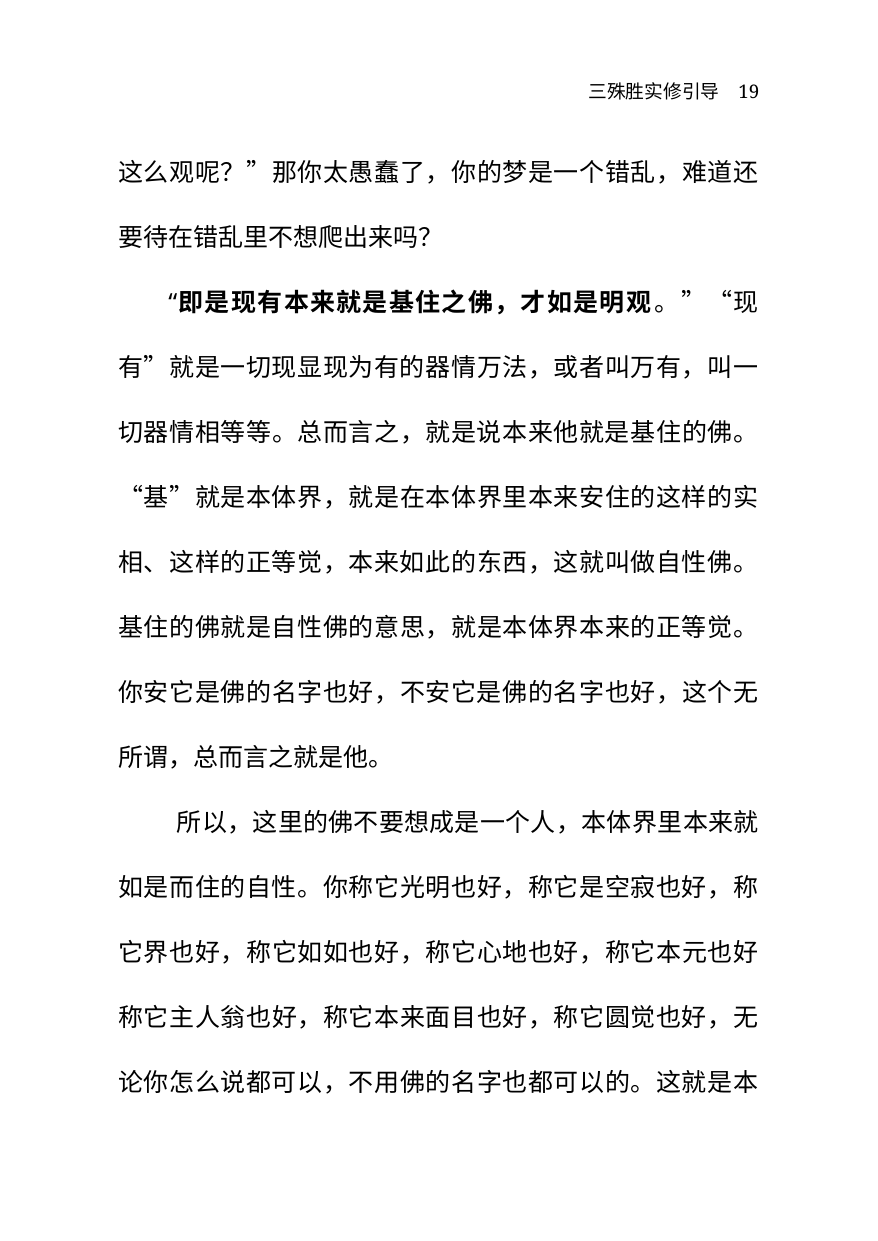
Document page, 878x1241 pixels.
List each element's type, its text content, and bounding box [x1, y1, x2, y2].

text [118, 788, 759, 1113]
text “即是现有本来就是基住之佛，才如是明观。”“现有”就是一切现显现为有的器情万法，或者叫万有，叫一切器情相等等。总而言之，就是说本来他就是基住的佛。“基”就是本体界，就是在本体界里本来安住的这样的实相、这样的正等觉，本来如此的东西，这就叫做自性佛。基住的佛就是自性佛的意思，就是本体界本来的正等觉。你安它是佛的名字也好，不安它是佛的名字也好，这个无所谓，总而言之就是他。 [118, 268, 759, 788]
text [118, 138, 759, 268]
